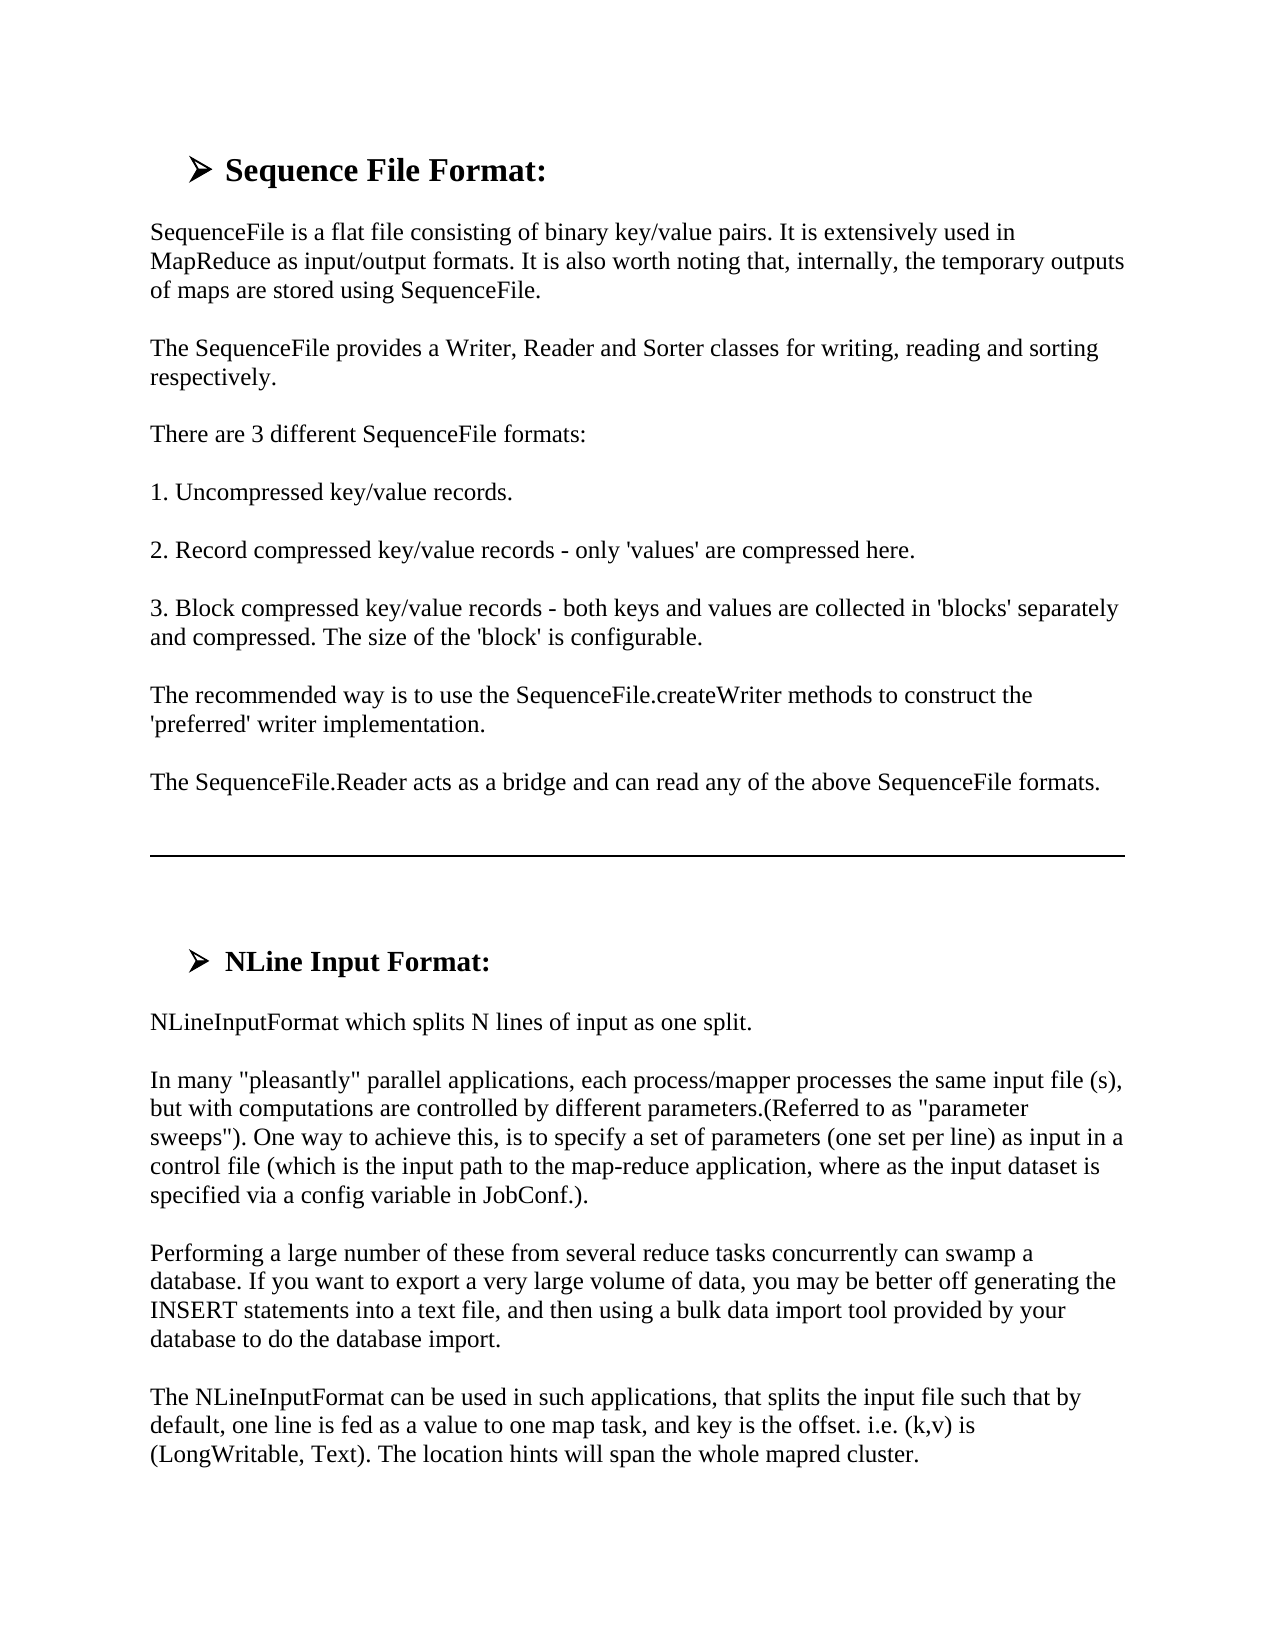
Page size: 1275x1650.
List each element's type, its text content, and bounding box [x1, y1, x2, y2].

list NLine Input Format: [187, 944, 1125, 978]
list Sequence File Format: [187, 150, 1125, 188]
text The SequenceFile provides a Writer, Reader and Sorter classes for writing, reading and sorting respectively. [150, 333, 1125, 390]
text SequenceFile is a flat file consisting of binary key/value pairs. It is extensively used in MapReduce as input/output formats. It is also worth noting that, internally, the temporary outputs of maps are stored using SequenceFile. [150, 217, 1125, 304]
text The SequenceFile.Reader acts as a bridge and can read any of the above SequenceFile formats. [150, 767, 1125, 795]
text Performing a large number of these from several reduce tasks concurrently can swamp a database. If you want to export a very large volume of data, you may be better off generating the INSERT statements into a text file, and then using a bulk data import tool provided by your database to do the database import. [150, 1238, 1125, 1353]
text 1. Uncompressed key/value records. [150, 477, 1125, 506]
text In many "pleasantly" parallel applications, each process/mapper processes the same input file (s), but with computations are controlled by different parameters.(Referred to as "parameter sweeps"). One way to achieve this, is to specify a set of parameters (one set per line) as input in a control file (which is the input path to the map-reduce application, where as the input dataset is specified via a config variable in JobConf.). [150, 1065, 1125, 1208]
text The NLineInputFormat can be used in such applications, that splits the input file such that by default, one line is fed as a value to one map task, and key is the offset. i.e. (k,v) is (LongWritable, Text). The location hints will span the whole mapred cluster. [150, 1382, 1125, 1468]
text There are 3 different SequenceFile formats: [150, 419, 1125, 448]
text 2. Record compressed key/value records - only 'values' are compressed here. [150, 535, 1125, 564]
text The recommended way is to use the SequenceFile.createWriter methods to construct the 'preferred' writer implementation. [150, 680, 1125, 737]
text NLineInputFormat which splits N lines of input as one split. [150, 1007, 1125, 1036]
text 3. Block compressed key/value records - both keys and values are collected in 'blocks' separately and compressed. The size of the 'block' is configurable. [150, 593, 1125, 651]
